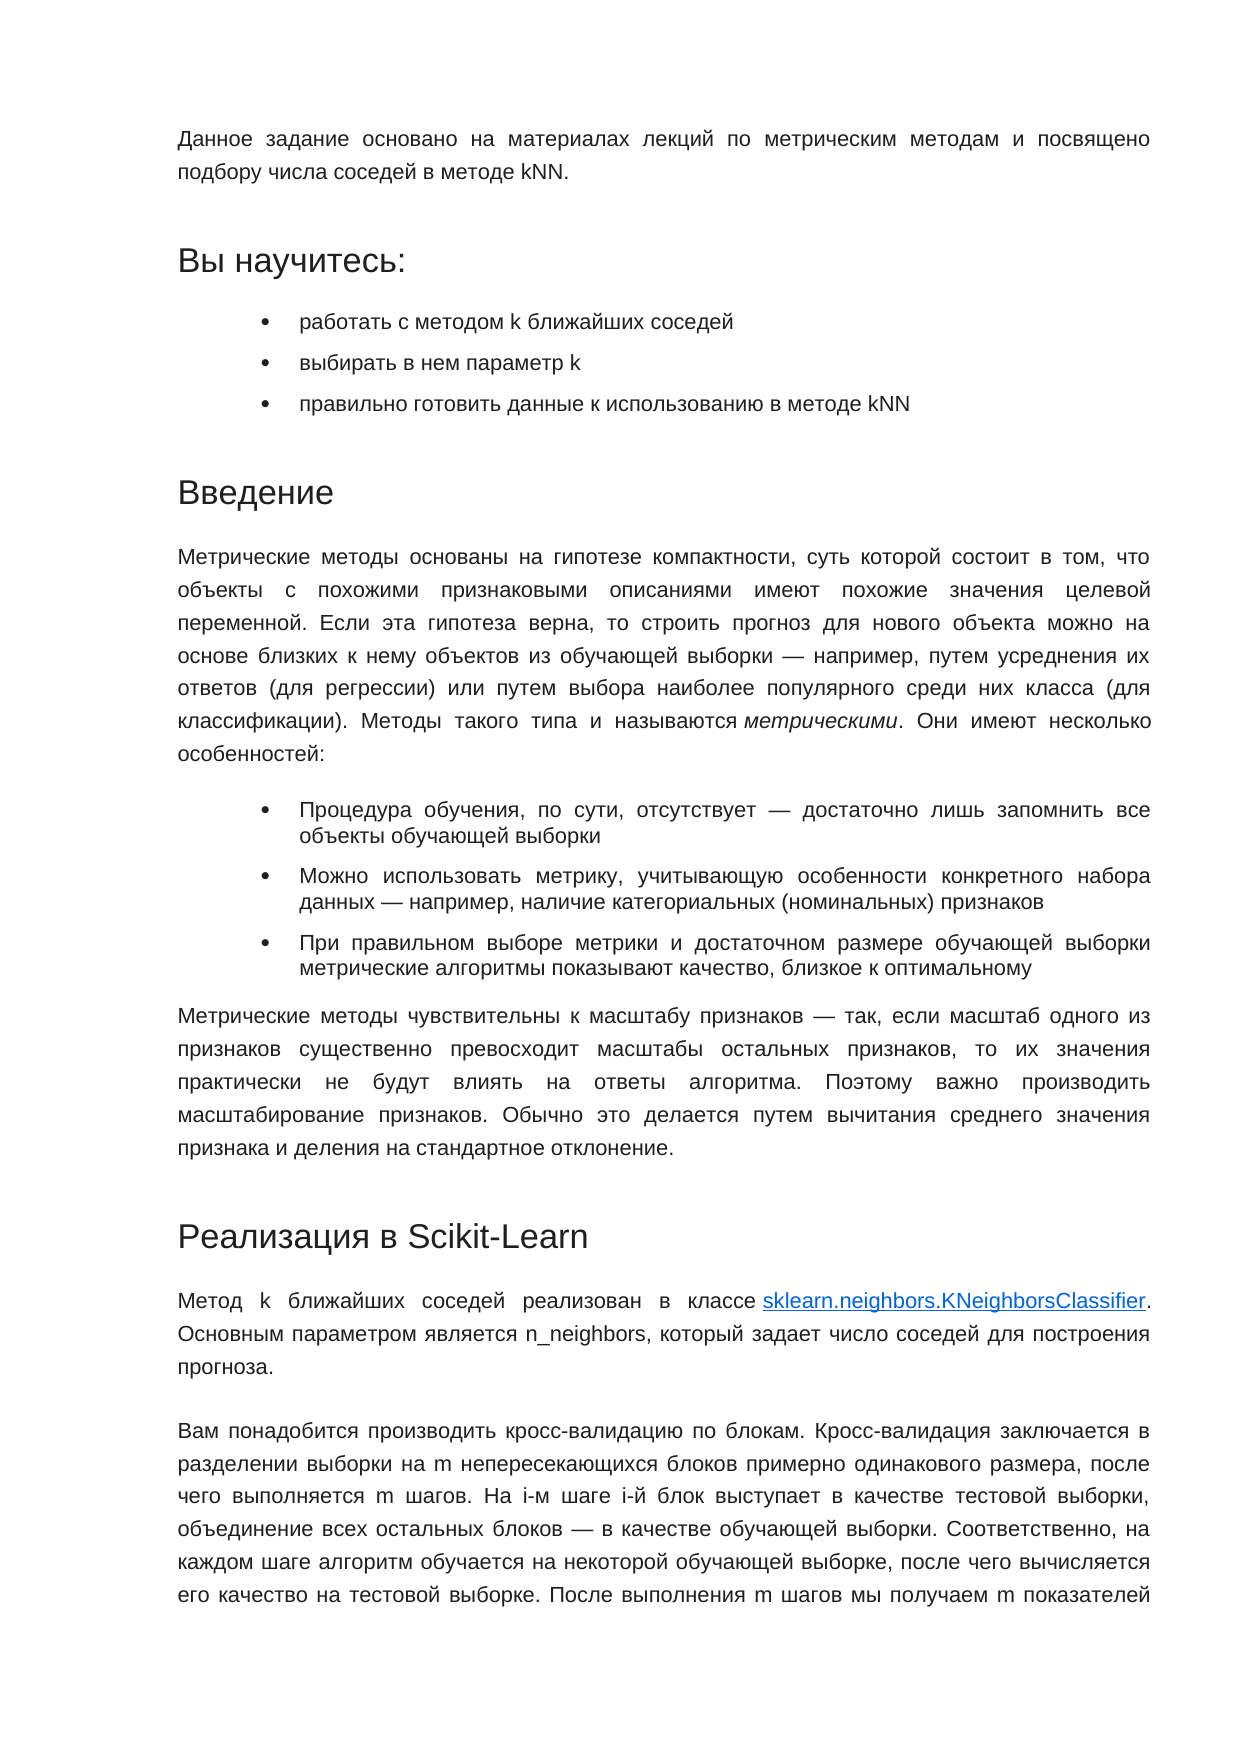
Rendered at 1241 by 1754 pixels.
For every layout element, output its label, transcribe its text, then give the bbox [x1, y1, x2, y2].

list работать с методом k ближайших соседей [262, 309, 1152, 334]
list При правильном выборе метрики и достаточном размере обучающей выборки метрические алгоритмы показывают качество, близкое к оптимальному [262, 929, 1152, 980]
text Введение [177, 472, 1152, 511]
text Метод k ближайших соседей реализован в классе sklearn.neighbors.KNeighborsClassifier. Основным параметром является n_neighbors, который задает число соседей для построения прогноза. [177, 1280, 1152, 1379]
text Данное задание основано на материалах лекций по метрическим методам и посвящено подбору числа соседей в методе kNN. [177, 118, 1152, 184]
text Реализация в Scikit-Learn [177, 1216, 1152, 1255]
list Можно использовать метрику, учитывающую особенности конкретного набора данных — например, наличие категориальных (номинальных) признаков [262, 863, 1152, 914]
text Метрические методы чувствительны к масштабу признаков — так, если масштаб одного из признаков существенно превосходит масштабы остальных признаков, то их значения практически не будут влиять на ответы алгоритма. Поэтому важно производить масштабирование признаков. Обычно это делается путем вычитания среднего значения признака и деления на стандартное отклонение. [177, 996, 1152, 1159]
list Процедура обучения, по сути, отсутствует — достаточно лишь запомнить все объекты обучающей выборки [262, 797, 1152, 848]
list правильно готовить данные к использованию в методе kNN [262, 390, 1152, 416]
text Метрические методы основаны на гипотезе компактности, суть которой состоит в том, что объекты с похожими признаковыми описаниями имеют похожие значения целевой переменной. Если эта гипотеза верна, то строить прогноз для нового объекта можно на основе близких к нему объектов из обучающей выборки — например, путем усреднения их ответов (для регрессии) или путем выбора наиболее популярного среди них класса (для классификации). Методы такого типа и называются метрическими. Они имеют несколько особенностей: [177, 536, 1152, 766]
list выбирать в нем параметр k [262, 349, 1152, 375]
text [177, 1410, 1152, 1607]
text Вы научитесь: [177, 240, 1152, 279]
